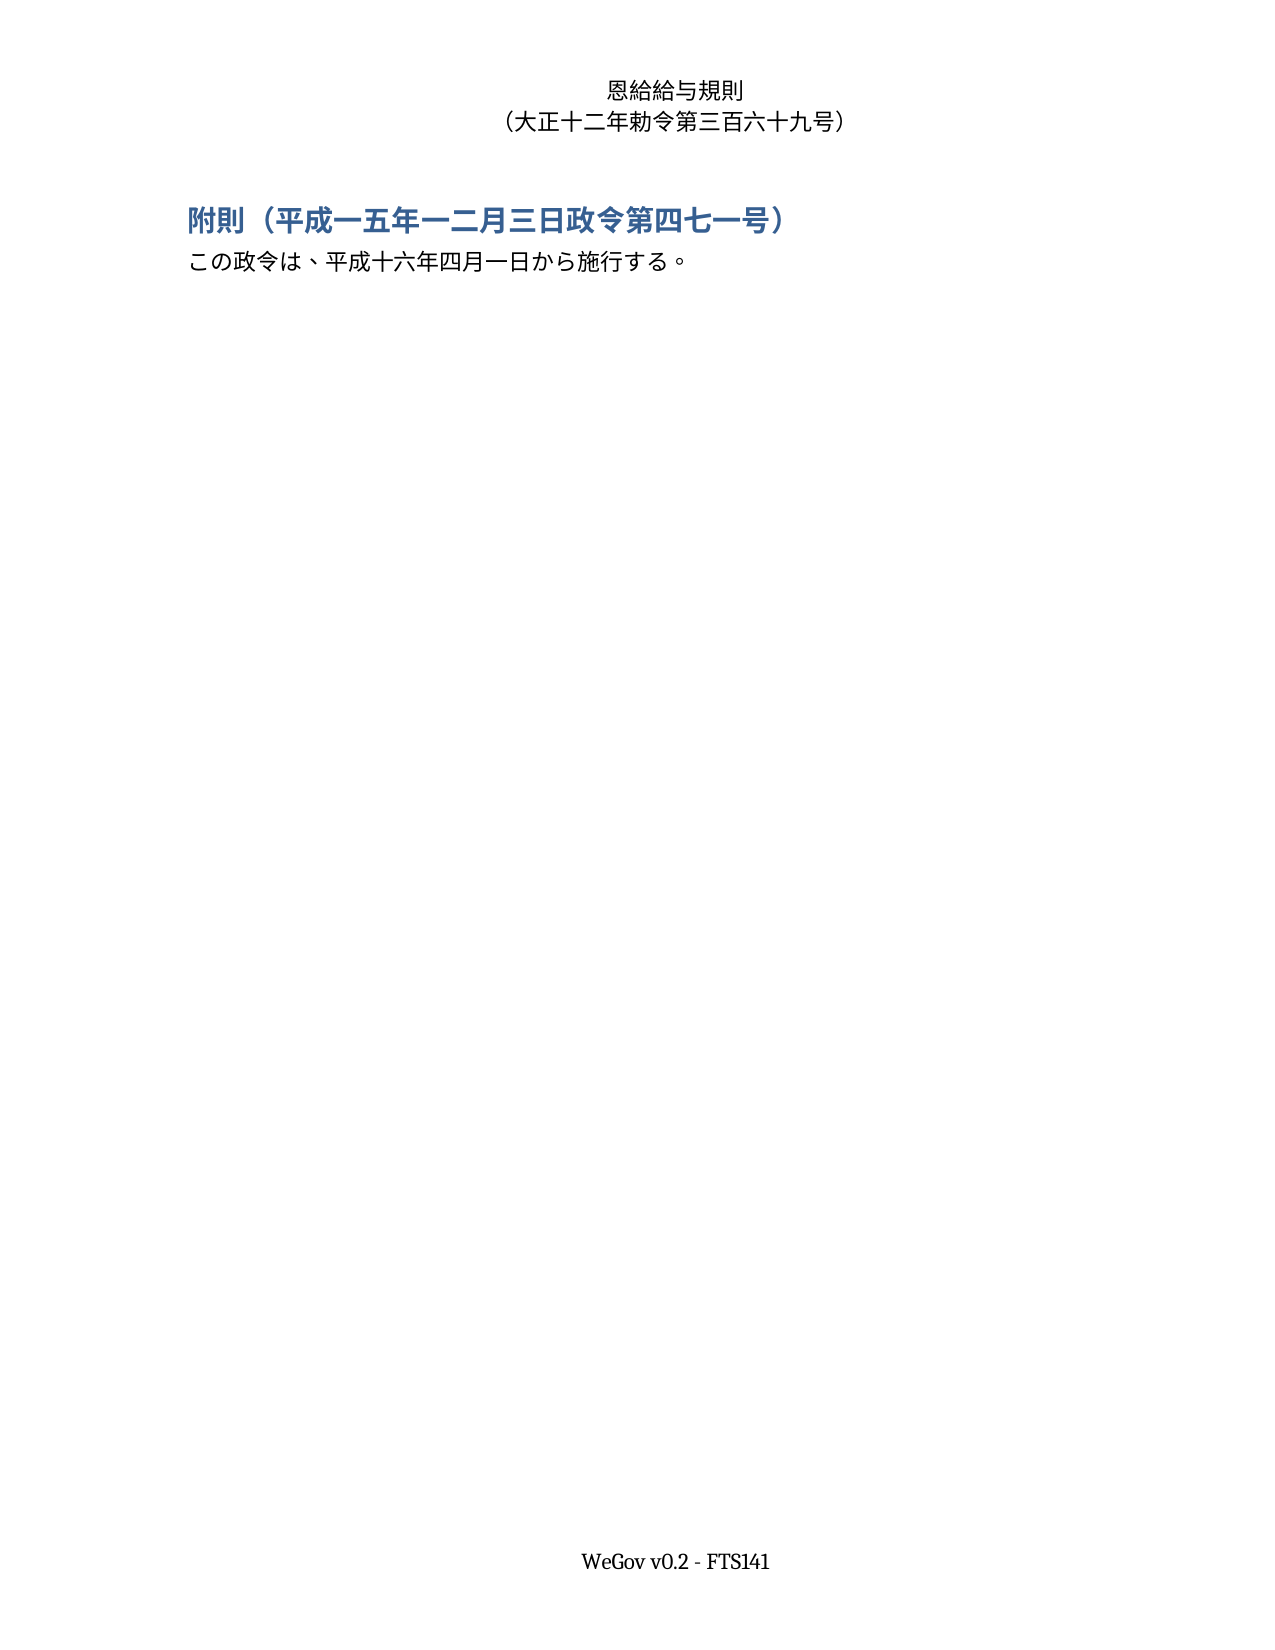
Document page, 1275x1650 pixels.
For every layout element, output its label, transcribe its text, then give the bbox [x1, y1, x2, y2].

text この政令は、平成十六年四月一日から施行する。 [187, 246, 1087, 277]
subtitle 附則（平成一五年一二月三日政令第四七一号） [187, 200, 1087, 240]
